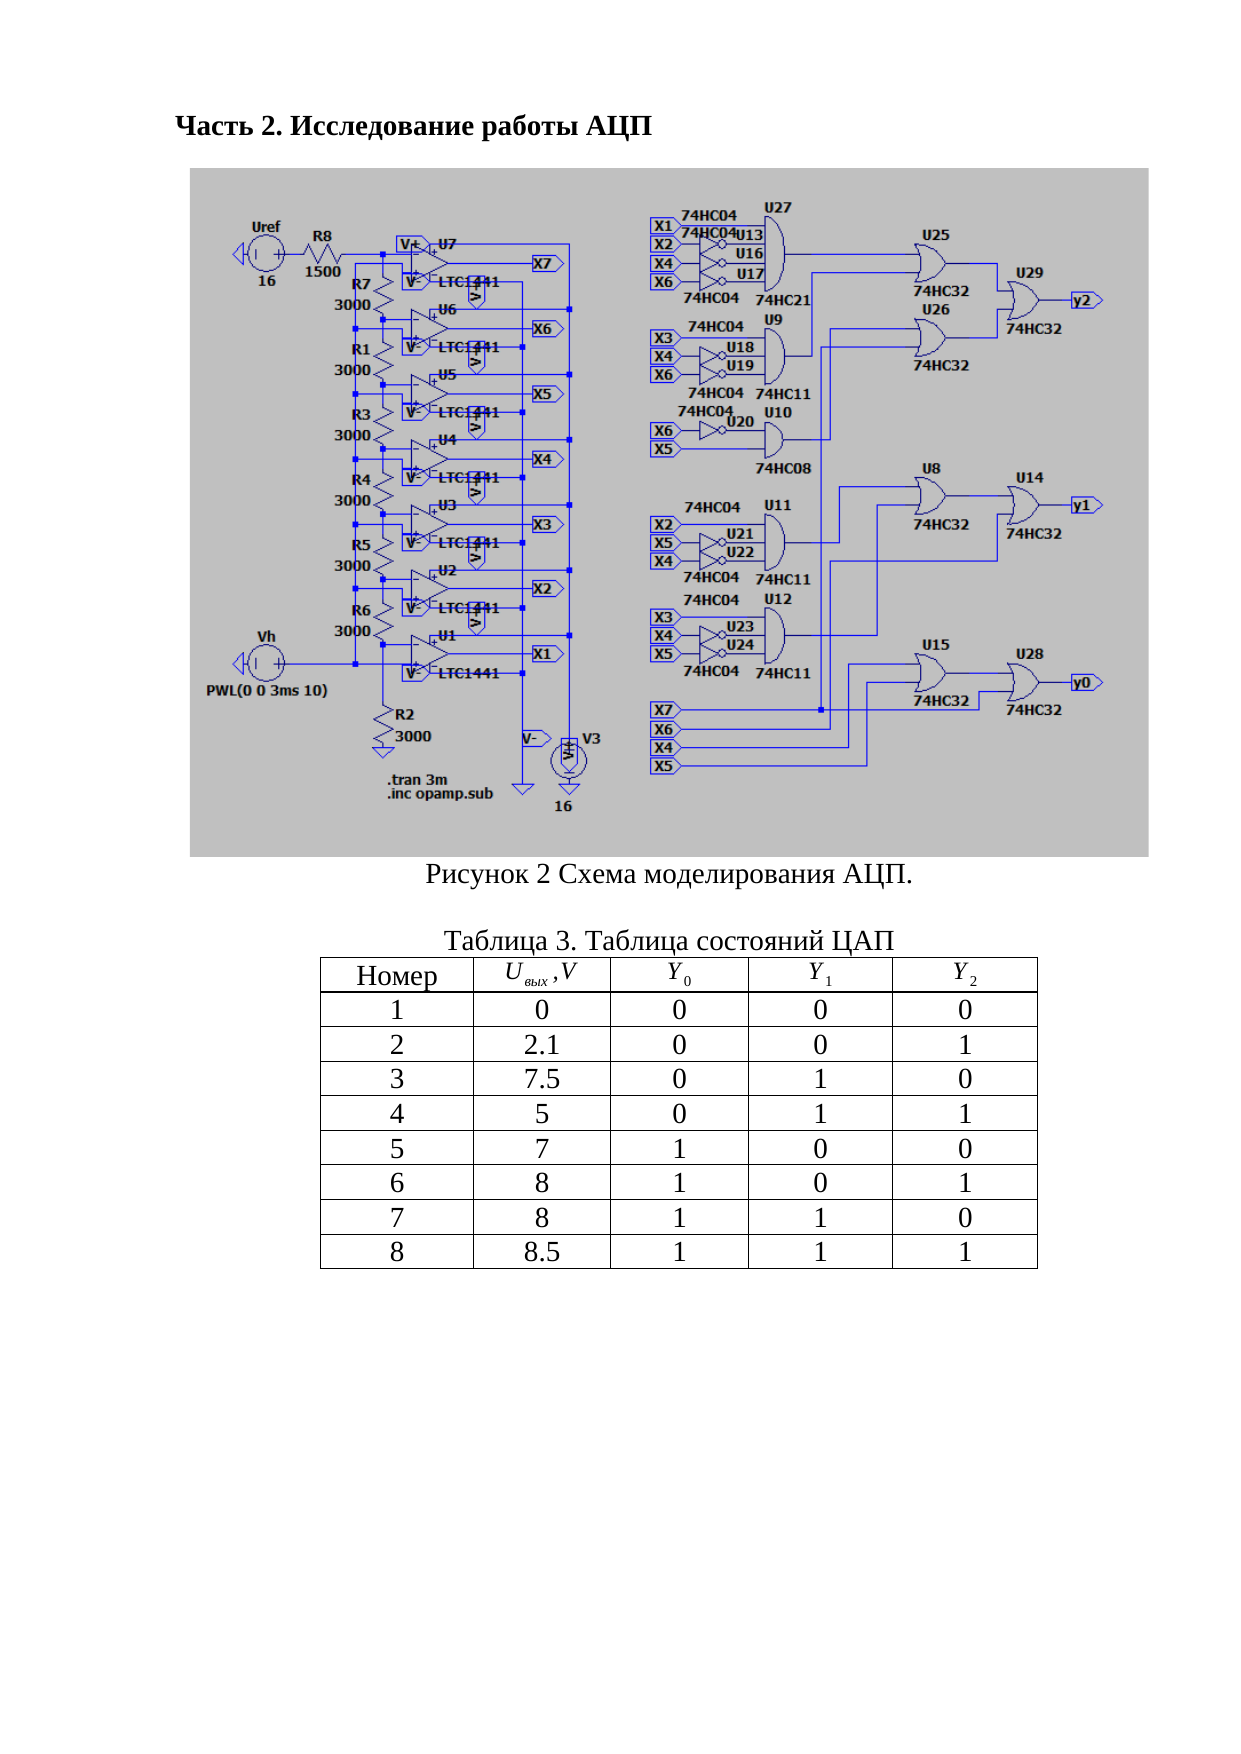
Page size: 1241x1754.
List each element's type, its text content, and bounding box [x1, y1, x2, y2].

table_cell 0 [611, 1062, 748, 1095]
table_cell 3 [321, 1062, 473, 1095]
table_header Номер [321, 958, 473, 991]
table_cell 0 [611, 1096, 748, 1130]
table_cell 0 [893, 1200, 1037, 1233]
picture [189, 168, 1149, 857]
table_cell 0 [749, 993, 892, 1026]
text Рисунок 2 Схема моделирования АЦП. [175, 856, 1163, 890]
table_cell 1 [321, 993, 473, 1026]
table_cell 1 [611, 1235, 748, 1268]
table_cell 1 [749, 1235, 892, 1268]
table_cell 8 [474, 1165, 610, 1199]
table_cell 7.5 [474, 1062, 610, 1095]
table_cell 6 [321, 1165, 473, 1199]
table_cell 5 [474, 1096, 610, 1130]
table_cell 1 [893, 1027, 1037, 1061]
table_cell 1 [749, 1062, 892, 1095]
table_cell 1 [749, 1096, 892, 1130]
table_cell 0 [893, 993, 1037, 1026]
table_cell 1 [893, 1235, 1037, 1268]
table_header [749, 958, 892, 991]
table_cell 2.1 [474, 1027, 610, 1061]
text Таблица 3. Таблица состояний ЦАП [175, 923, 1163, 957]
table_header [611, 958, 748, 991]
table_cell 8 [321, 1235, 473, 1268]
table_cell 1 [611, 1200, 748, 1233]
table_cell 0 [474, 993, 610, 1026]
table_cell 1 [749, 1200, 892, 1233]
table_cell 1 [611, 1165, 748, 1199]
table_cell 0 [893, 1062, 1037, 1095]
table_cell 2 [321, 1027, 473, 1061]
table_cell 1 [893, 1165, 1037, 1199]
table_cell 7 [321, 1200, 473, 1233]
table_cell 1 [893, 1096, 1037, 1130]
table_cell 0 [749, 1131, 892, 1164]
table_header [893, 958, 1037, 991]
subtitle Часть 2. Исследование работы АЦП [175, 108, 1163, 142]
table_cell 0 [611, 993, 748, 1026]
table_cell 0 [749, 1027, 892, 1061]
table_header [474, 958, 610, 991]
table_cell 8.5 [474, 1235, 610, 1268]
table_cell 4 [321, 1096, 473, 1130]
table_cell 0 [749, 1165, 892, 1199]
table_cell 8 [474, 1200, 610, 1233]
table_cell 0 [611, 1027, 748, 1061]
table_cell 7 [474, 1131, 610, 1164]
table_cell 1 [611, 1131, 748, 1164]
table_cell 5 [321, 1131, 473, 1164]
table_cell 0 [893, 1131, 1037, 1164]
